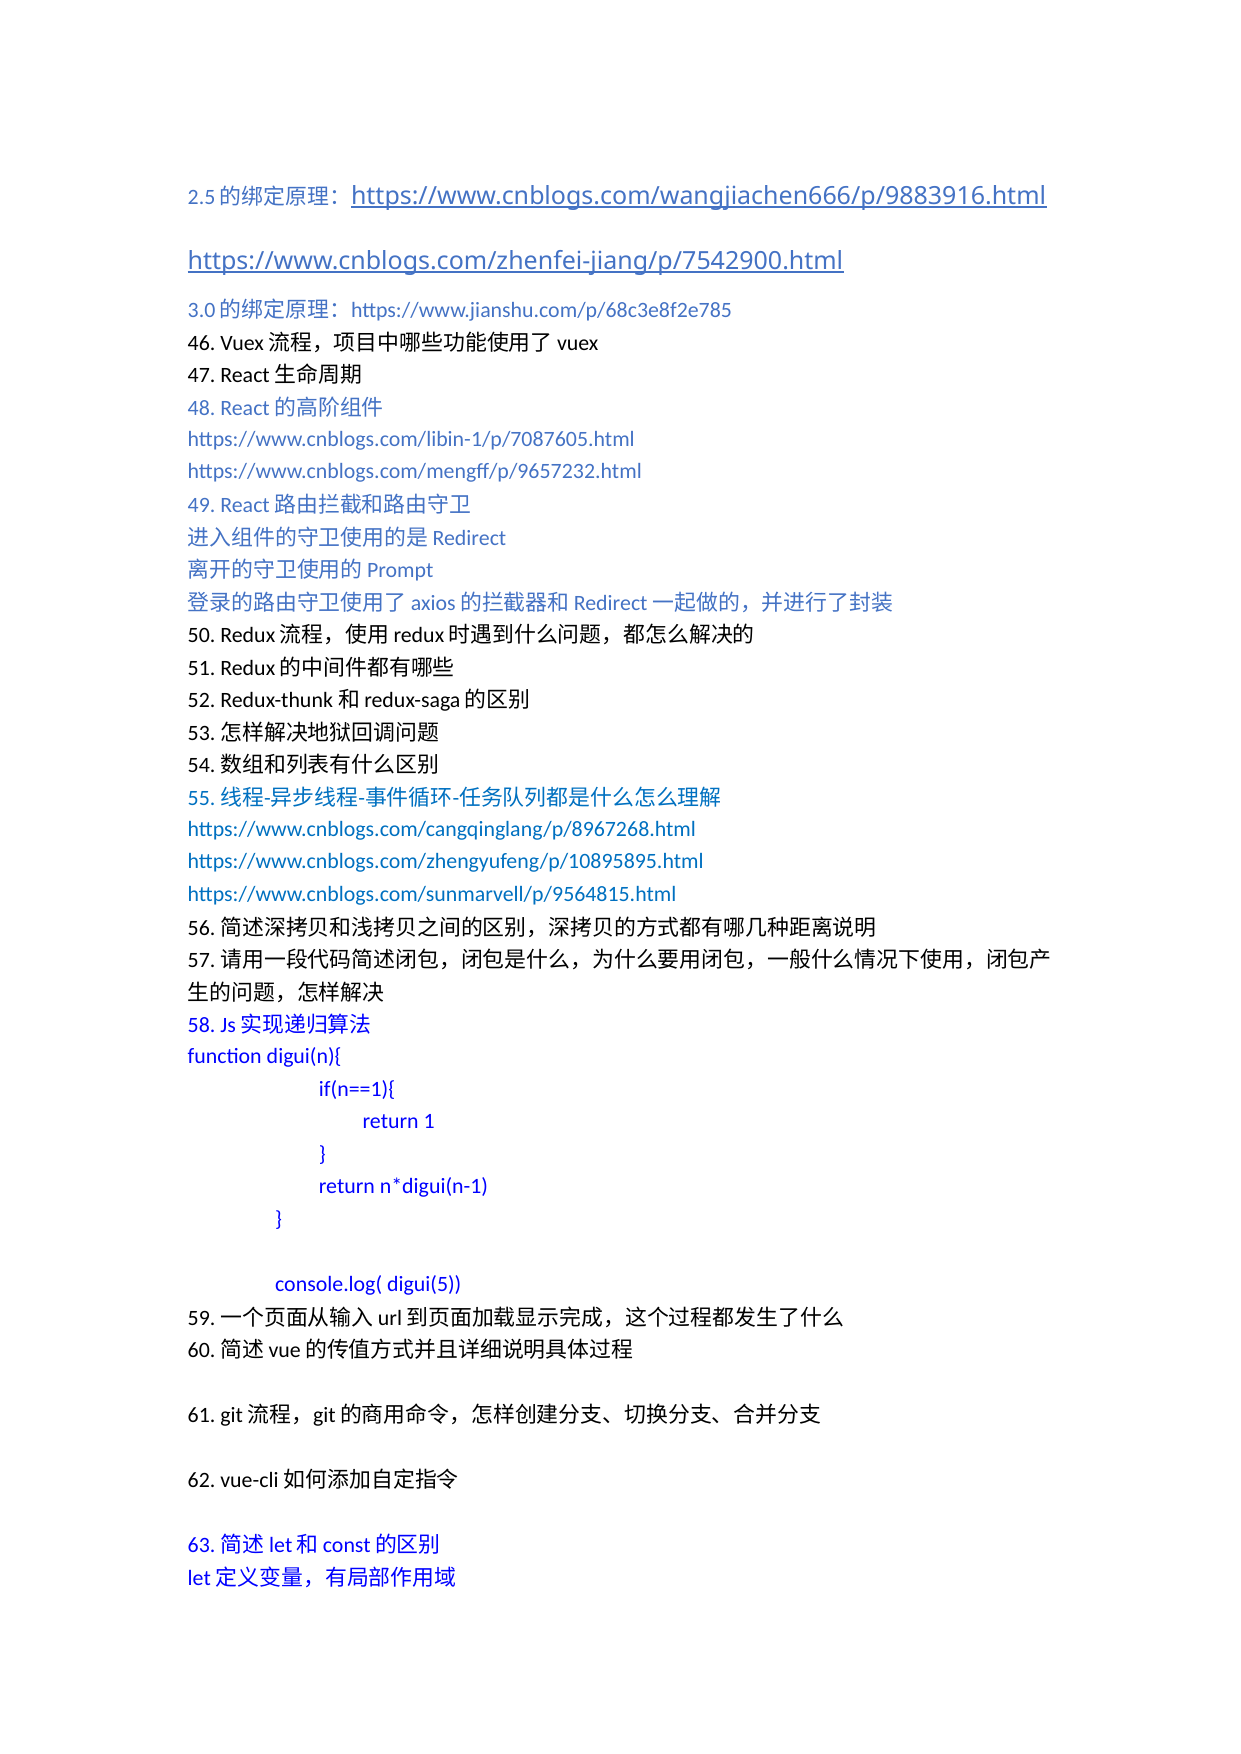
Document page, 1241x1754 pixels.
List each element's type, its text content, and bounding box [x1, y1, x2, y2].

list 登录的路由守卫使用了axios的拦截器和Redirect 一起做的，并进行了封装 [187, 584, 1053, 617]
list React的高阶组件 [187, 389, 1053, 422]
list Vuex流程，项目中哪些功能使用了vuex [187, 324, 1053, 357]
list React路由拦截和路由守卫 [187, 487, 1053, 519]
list 离开的守卫使用的Prompt [187, 552, 1053, 584]
list git流程，git的商用命令，怎样创建分支、切换分支、合并分支 [187, 1397, 1053, 1429]
list 3.0的绑定原理：https://www.jianshu.com/p/68c3e8f2e785 [187, 292, 1053, 324]
list https://www.cnblogs.com/cangqinglang/p/8967268.html [187, 812, 1053, 844]
list Redux-thunk 和redux-saga的区别 [187, 682, 1053, 714]
list 一个页面从输入url到页面加载显示完成，这个过程都发生了什么 [187, 1299, 1053, 1332]
list 简述 let和const的区别 [187, 1527, 1053, 1559]
list React生命周期 [187, 357, 1053, 389]
list 简述vue的传值方式并且详细说明具体过程 [187, 1332, 1053, 1364]
list 数组和列表有什么区别 [187, 747, 1053, 779]
list Redux的中间件都有哪些 [187, 649, 1053, 682]
list https://www.cnblogs.com/zhengyufeng/p/10895895.html [187, 844, 1053, 877]
list Redux流程，使用redux时遇到什么问题，都怎么解决的 [187, 617, 1053, 649]
list let 定义变量，有局部作用域 [187, 1559, 1053, 1592]
list 2.5的绑定原理：https://www.cnblogs.com/wangjiachen666/p/9883916.html [187, 162, 1053, 227]
list 线程-异步线程-事件循环-任务队列都是什么怎么理解 [187, 779, 1053, 812]
list return 1 [187, 1104, 1053, 1137]
list 怎样解决地狱回调问题 [187, 714, 1053, 747]
list } [187, 1202, 1053, 1234]
list 简述深拷贝和浅拷贝之间的区别，深拷贝的方式都有哪几种距离说明 [187, 909, 1053, 942]
list function digui(n){ [187, 1039, 1053, 1072]
list Js实现递归算法 [187, 1007, 1053, 1039]
list } [187, 1137, 1053, 1169]
list https://www.cnblogs.com/libin-1/p/7087605.html [187, 422, 1053, 454]
list if(n==1){ [187, 1072, 1053, 1104]
list https://www.cnblogs.com/mengff/p/9657232.html [187, 454, 1053, 487]
list vue-cli 如何添加自定指令 [187, 1462, 1053, 1494]
list https://www.cnblogs.com/sunmarvell/p/9564815.html [187, 877, 1053, 909]
list console.log( digui(5)) [187, 1267, 1053, 1299]
list return n*digui(n-1) [187, 1169, 1053, 1202]
list https://www.cnblogs.com/zhenfei-jiang/p/7542900.html [187, 227, 1053, 292]
list 进入组件的守卫使用的是Redirect [187, 519, 1053, 552]
list 请用一段代码简述闭包，闭包是什么，为什么要用闭包，一般什么情况下使用，闭包产生的问题，怎样解决 [187, 942, 1053, 1007]
